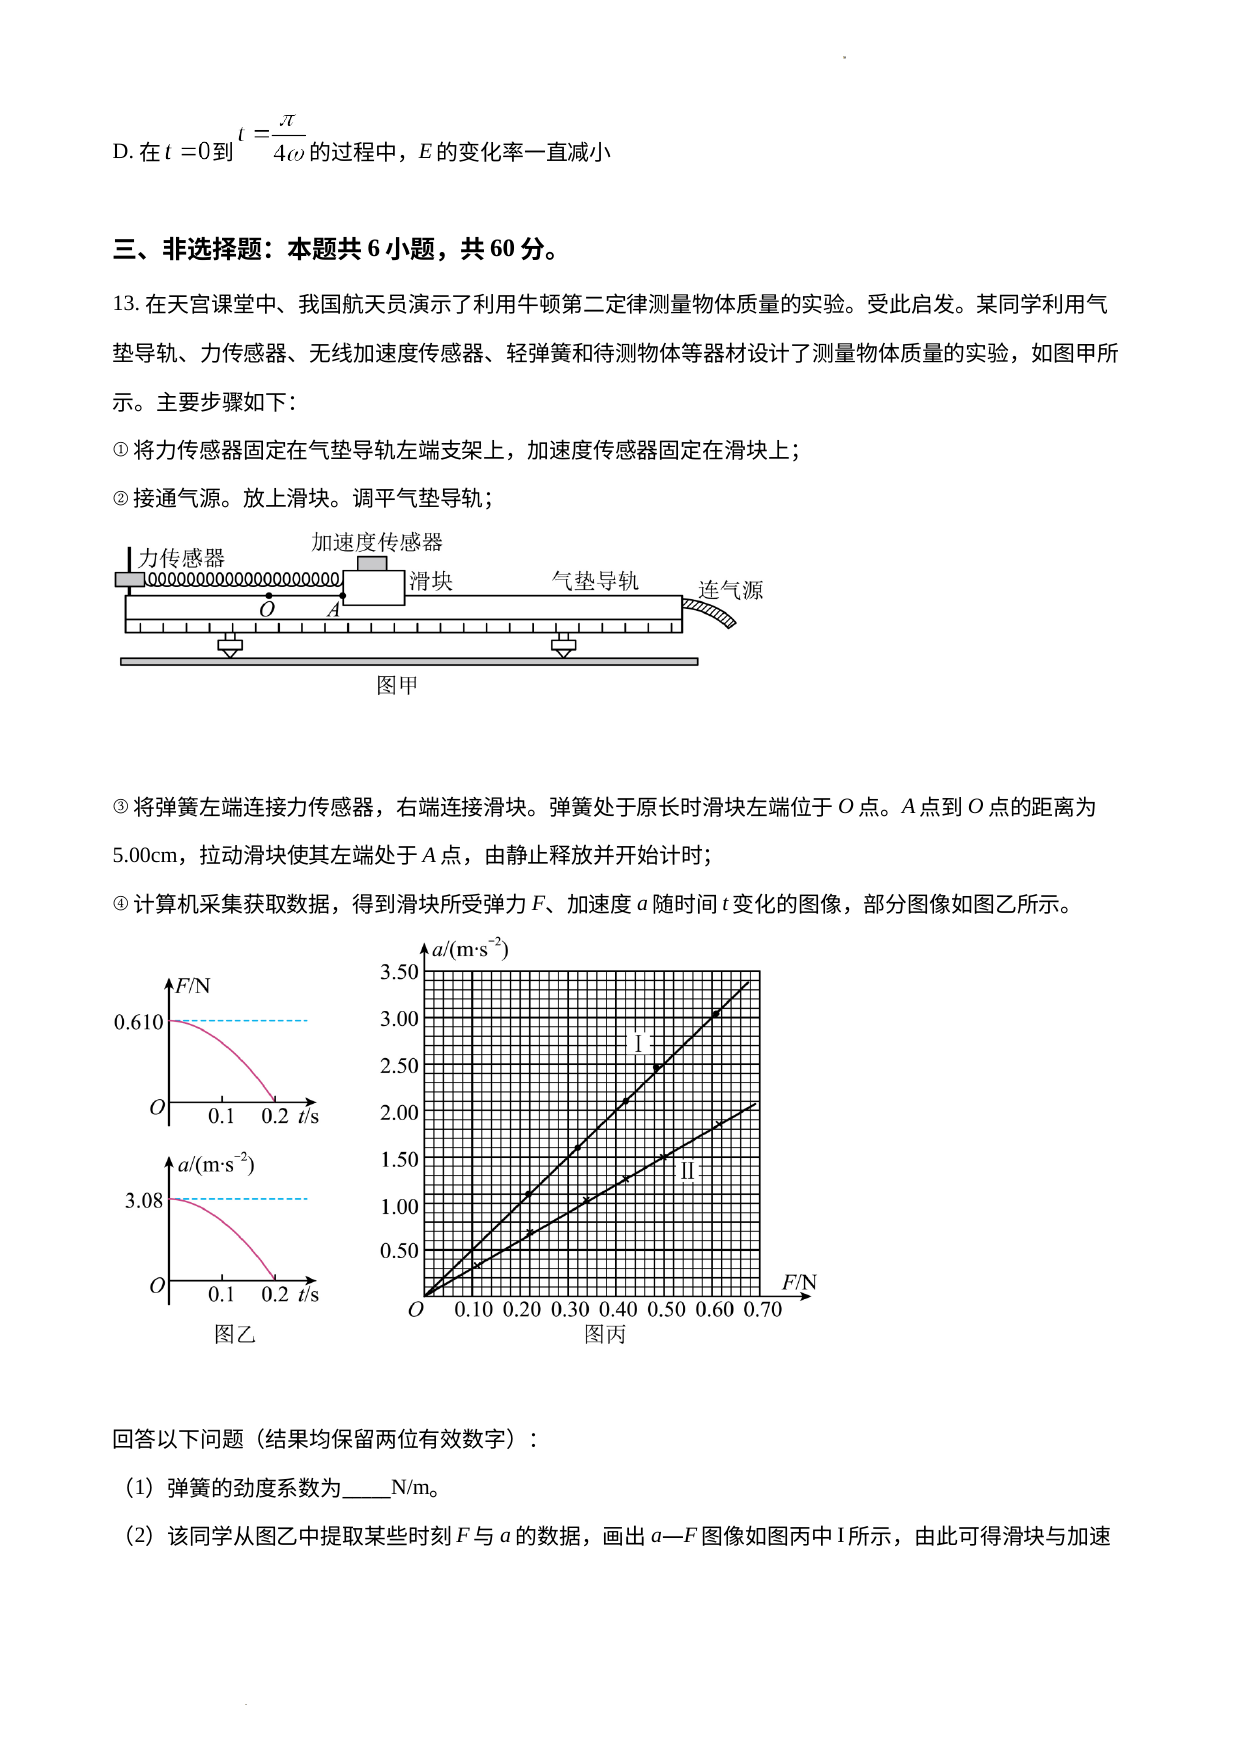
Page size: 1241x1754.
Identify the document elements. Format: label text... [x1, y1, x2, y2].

text ④计算机采集获取数据，得到滑块所受弹力F、加速度a随时间t变化的图像，部分图像如图乙所示。 [112, 886, 1128, 919]
text 回答以下问题（结果均保留两位有效数字）： [112, 1422, 1128, 1454]
text ③将弹簧左端连接力传感器，右端连接滑块。弹簧处于原长时滑块左端位于O点。A点到O点的距离为5.00cm，拉动滑块使其左端处于A点，由静止释放并开始计时； [112, 789, 1128, 870]
text ①将力传感器固定在气垫导轨左端支架上，加速度传感器固定在滑块上； [112, 432, 1128, 465]
text 13. 在天宫课堂中、我国航天员演示了利用牛顿第二定律测量物体质量的实验。受此启发。某同学利用气垫导轨、力传感器、无线加速度传感器、轻弹簧和待测物体等器材设计了测量物体质量的实验，如图甲所示。主要步骤如下： [112, 287, 1128, 417]
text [112, 1519, 1128, 1551]
text ②接通气源。放上滑块。调平气垫导轨； [112, 481, 1128, 513]
text （1）弹簧的劲度系数为_____N/m。 [112, 1470, 1128, 1503]
text 三、非选择题：本题共6小题，共60分。 [112, 215, 1128, 280]
picture [112, 934, 819, 1346]
text D. 在到的过程中，E的变化率一直减小 [112, 102, 1128, 199]
picture [112, 529, 764, 697]
